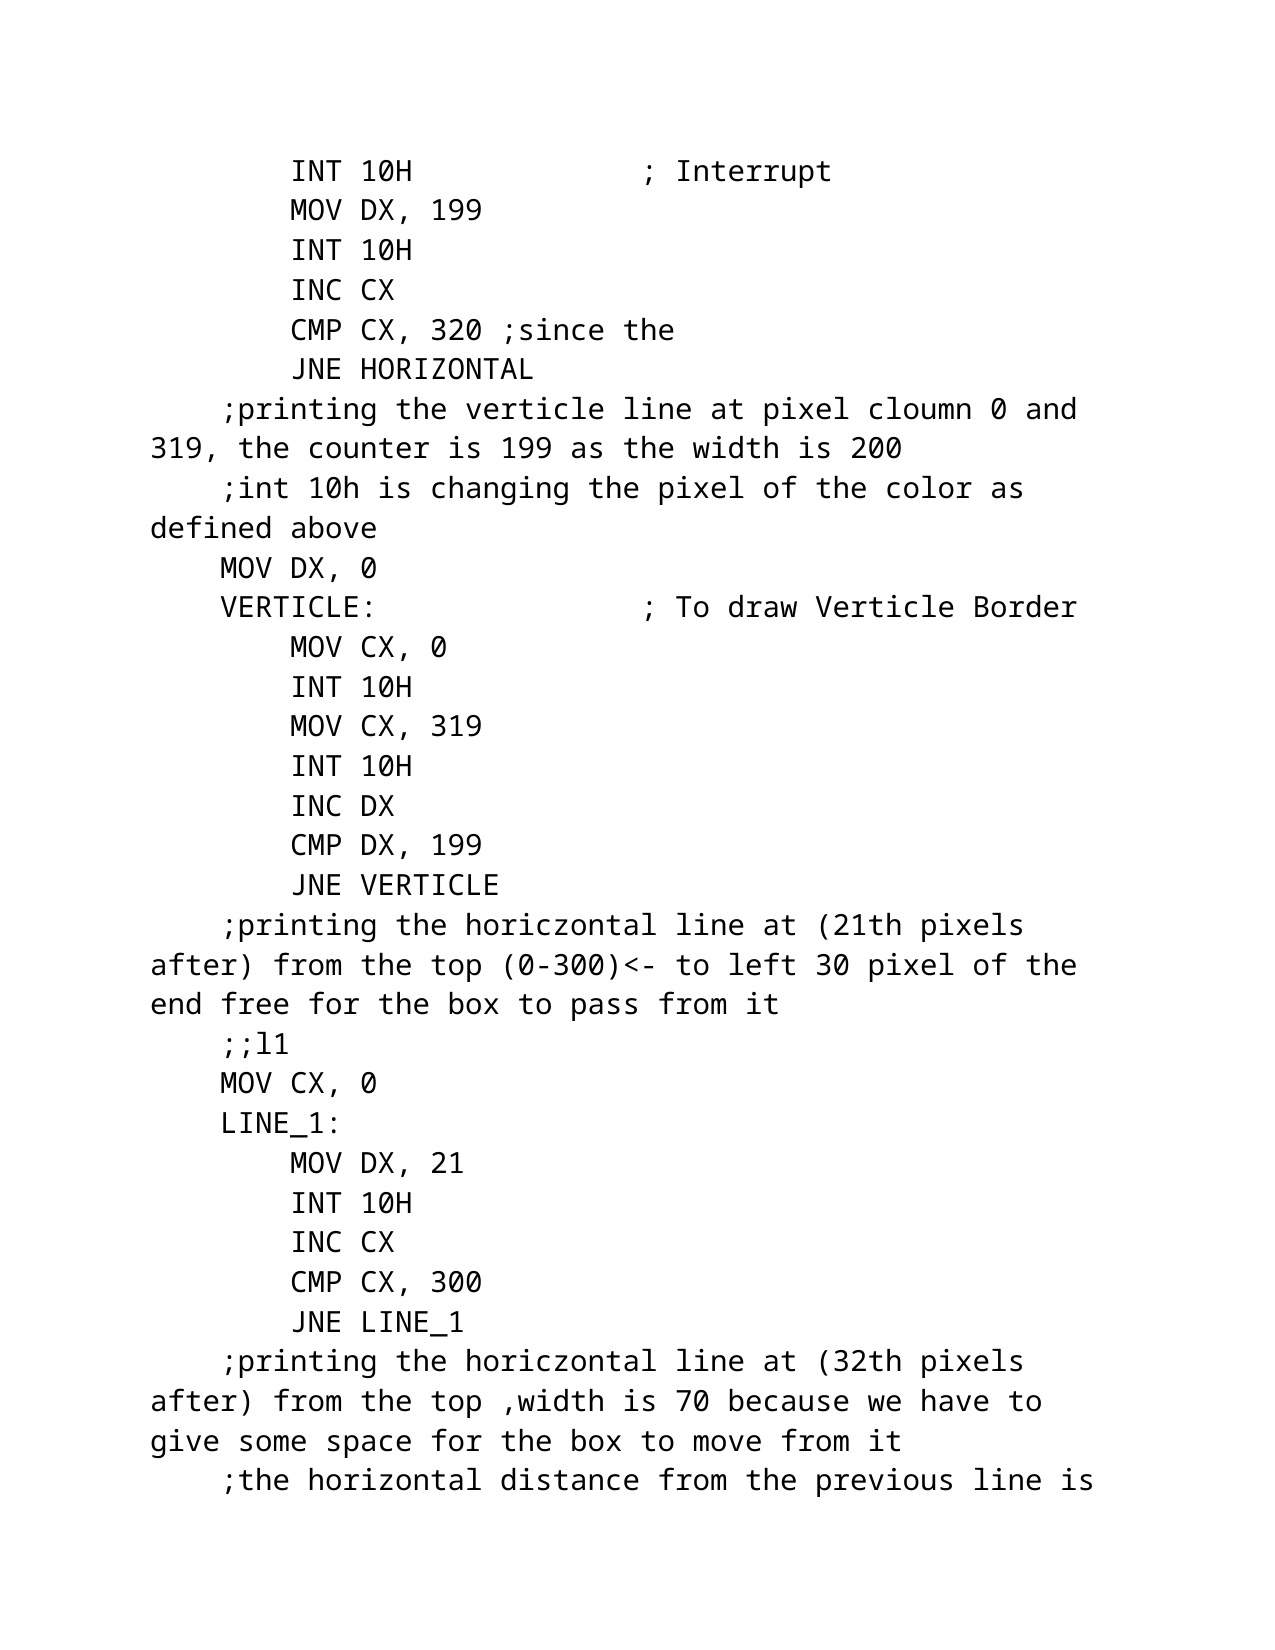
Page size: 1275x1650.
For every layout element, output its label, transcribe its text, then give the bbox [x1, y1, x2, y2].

text INT 10H [150, 1182, 1125, 1222]
text MOV CX, 319 [150, 706, 1125, 745]
text INC CX [150, 269, 1125, 309]
text INC CX [150, 1222, 1125, 1261]
text ;printing the horiczontal line at (21th pixels after) from the top (0-300)<- to left 30 pixel of the end free for the box to pass from it [150, 904, 1125, 1023]
text INT 10H [150, 229, 1125, 269]
text JNE VERTICLE [150, 864, 1125, 904]
text ;printing the verticle line at pixel cloumn 0 and 319, the counter is 199 as the width is 200 [150, 388, 1125, 467]
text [150, 1460, 1125, 1499]
text VERTICLE: ; To draw Verticle Border [150, 587, 1125, 626]
text ;printing the horiczontal line at (32th pixels after) from the top ,width is 70 because we have to give some space for the box to move from it [150, 1341, 1125, 1460]
text INT 10H ; Interrupt [150, 150, 1125, 190]
text CMP CX, 300 [150, 1261, 1125, 1301]
text MOV CX, 0 [150, 626, 1125, 666]
text INT 10H [150, 745, 1125, 785]
text MOV CX, 0 [150, 1063, 1125, 1102]
text ;int 10h is changing the pixel of the color as defined above [150, 467, 1125, 547]
text LINE_1: [150, 1102, 1125, 1142]
text INC DX [150, 785, 1125, 825]
text ;;l1 [150, 1023, 1125, 1063]
text JNE HORIZONTAL [150, 348, 1125, 388]
text CMP DX, 199 [150, 825, 1125, 864]
text CMP CX, 320 ;since the [150, 309, 1125, 348]
text MOV DX, 199 [150, 190, 1125, 229]
text MOV DX, 0 [150, 547, 1125, 587]
text JNE LINE_1 [150, 1301, 1125, 1341]
text INT 10H [150, 666, 1125, 706]
text MOV DX, 21 [150, 1142, 1125, 1182]
